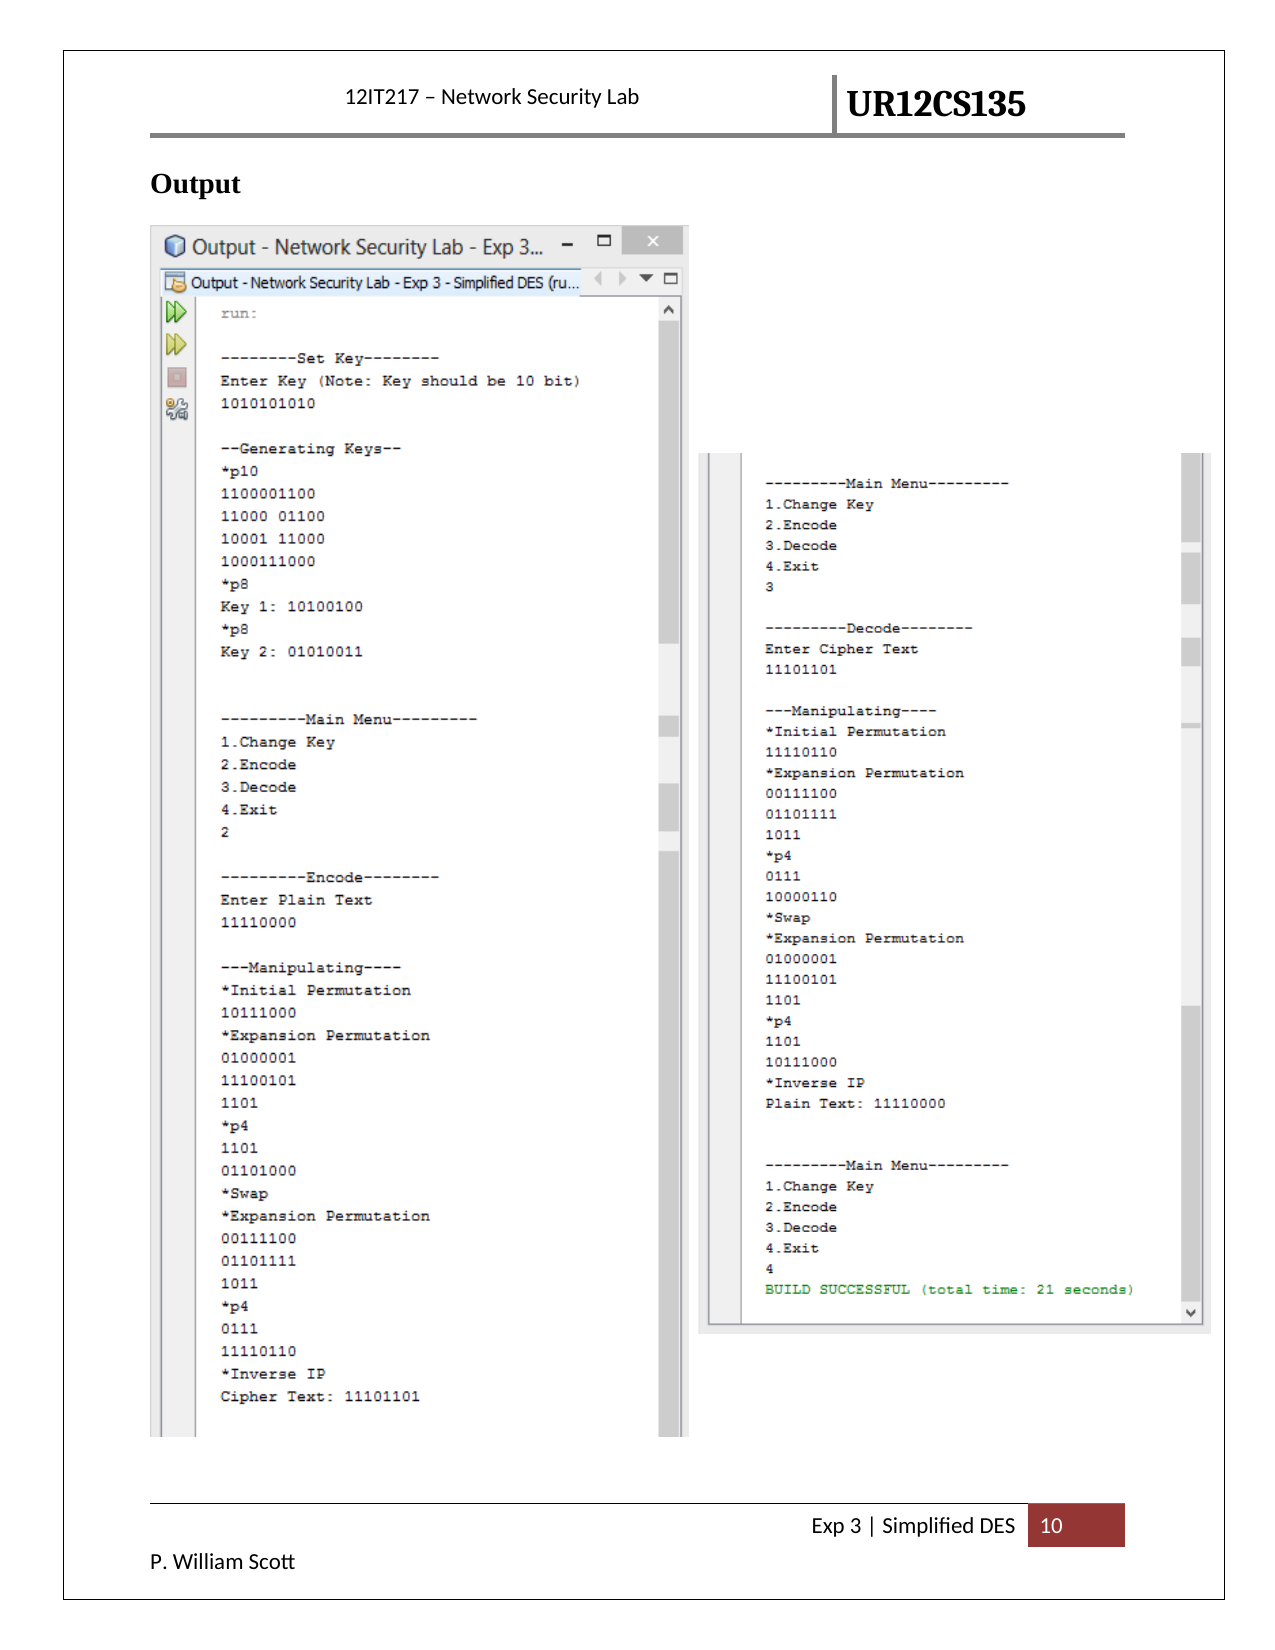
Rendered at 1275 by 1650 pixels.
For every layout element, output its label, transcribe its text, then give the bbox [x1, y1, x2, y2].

picture [698, 453, 1211, 1334]
picture [150, 225, 689, 1437]
text Output [150, 166, 1125, 199]
